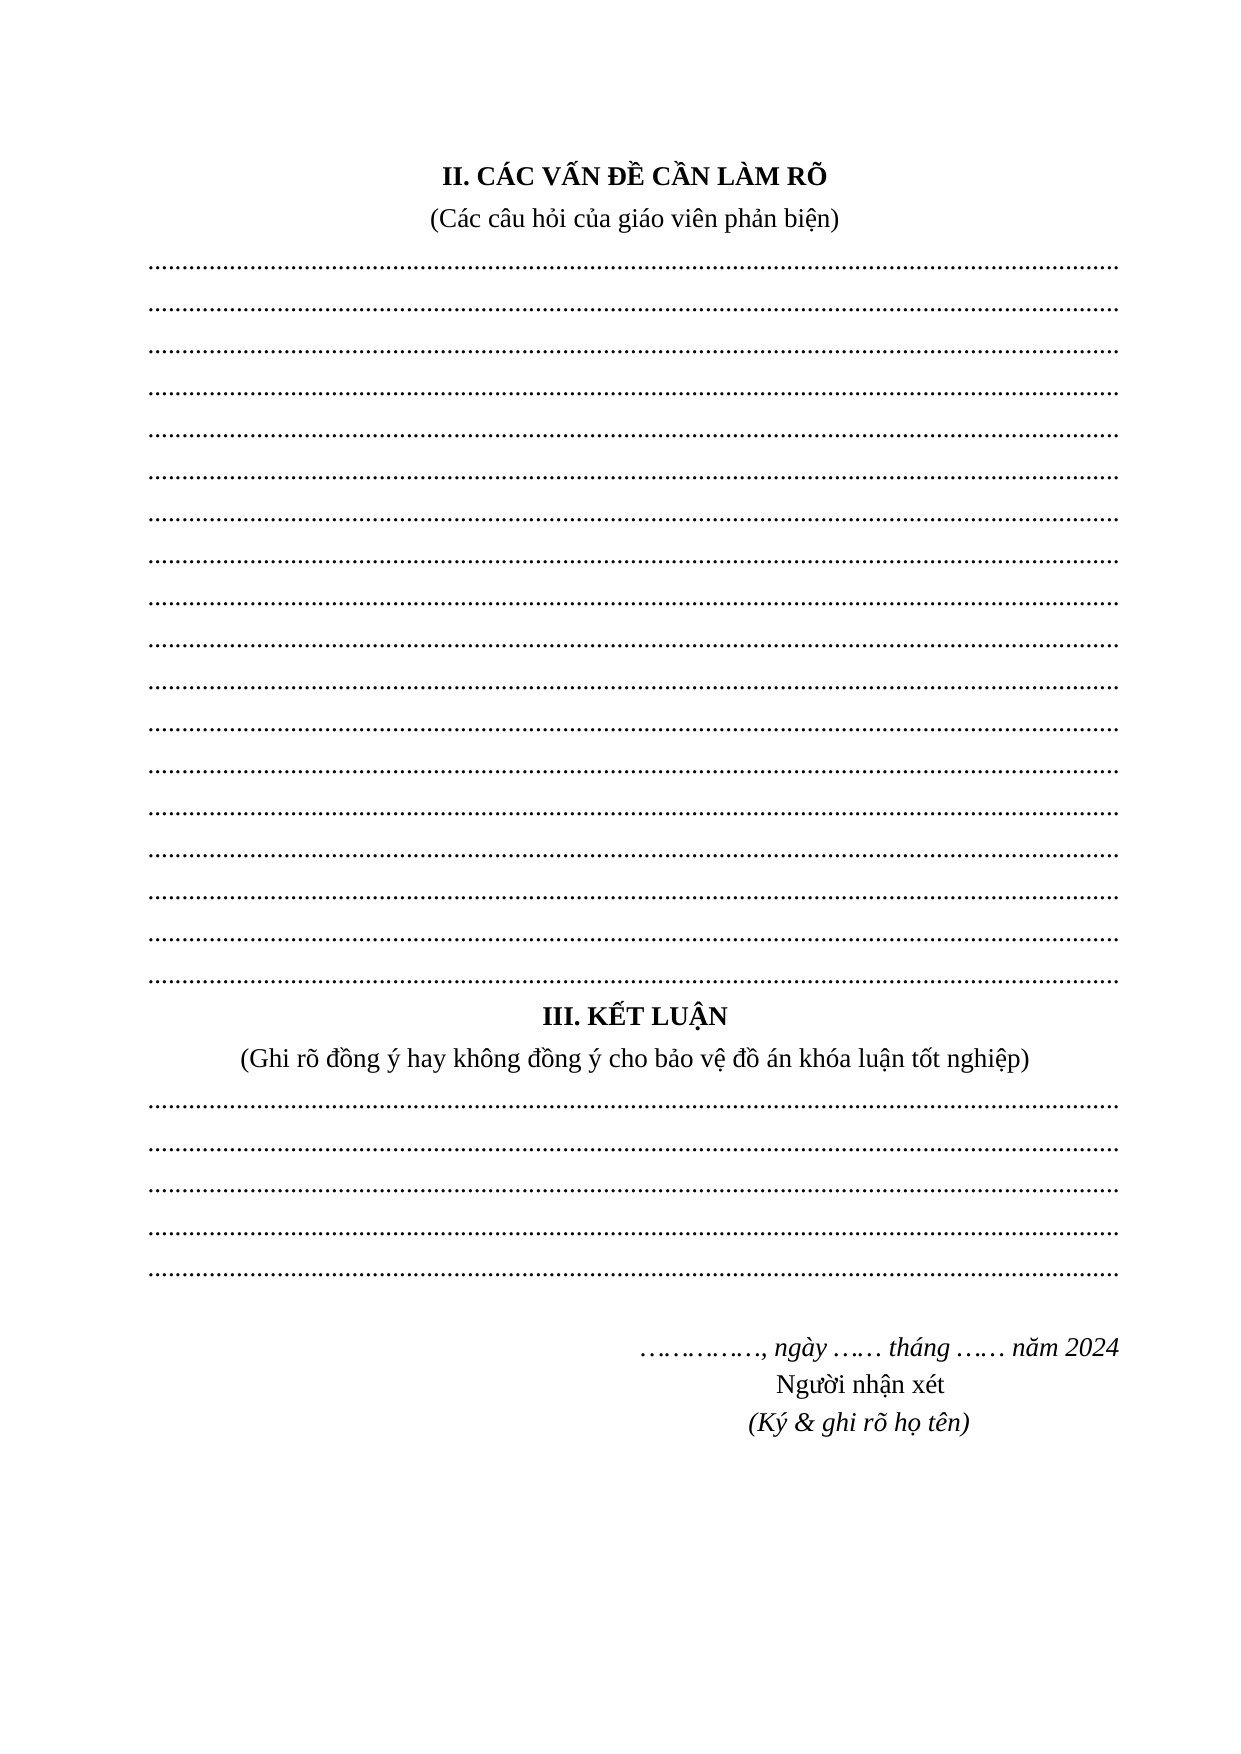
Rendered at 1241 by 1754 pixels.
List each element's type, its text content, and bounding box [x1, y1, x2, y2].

text (Các câu hỏi của giáo viên phản biện) [148, 202, 1122, 233]
text (Ký & ghi rõ họ tên) [148, 1406, 1122, 1437]
text (Ghi rõ đồng ý hay không đồng ý cho bảo vệ đồ án khóa luận tốt nghiệp) [148, 1042, 1122, 1073]
text II. CÁC VẤN ĐỀ CẦN LÀM RÕ [148, 160, 1122, 191]
text Người nhận xét [148, 1368, 1122, 1399]
text ……………, ngày …… tháng …… năm 2024 [148, 1331, 1122, 1362]
text III. KẾT LUẬN [148, 1000, 1122, 1031]
